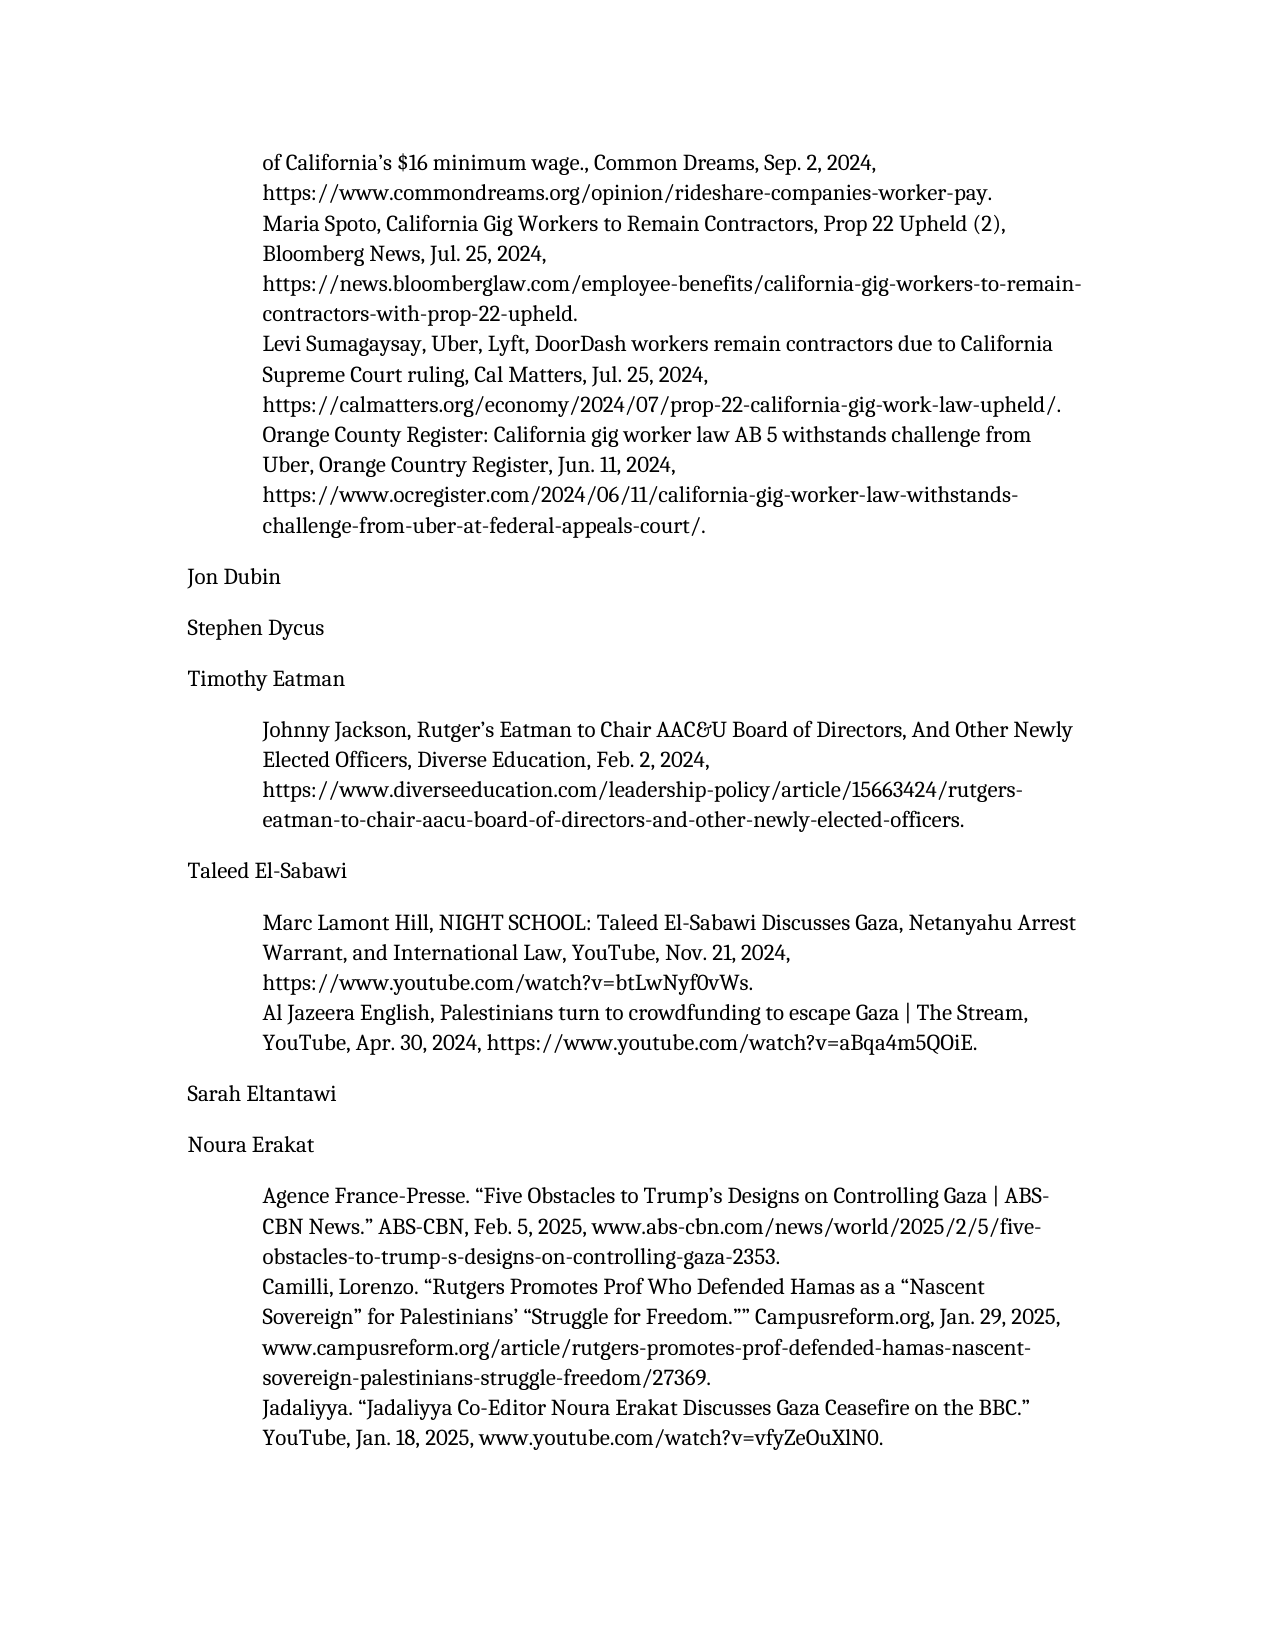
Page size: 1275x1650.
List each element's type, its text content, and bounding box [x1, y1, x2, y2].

text Timothy Eatman [187, 666, 1087, 692]
text Noura Erakat [187, 1132, 1087, 1159]
list Jadaliyya. “Jadaliyya Co-Editor Noura Erakat Discusses Gaza Ceasefire on the BBC.” YouTube, Jan. 18, 2025, www.youtube.com/watch?v=vfyZeOuXlN0. [262, 1395, 1087, 1451]
text Taleed El-Sabawi [187, 858, 1087, 885]
list Camilli, Lorenzo. “Rutgers Promotes Prof Who Defended Hamas as a “Nascent Sovereign” for Palestinians’ “Struggle for Freedom.”” Campusreform.org, Jan. 29, 2025, www.campusreform.org/article/rutgers-promotes-prof-defended-hamas-nascent-sovereign-palestinians-struggle-freedom/27369. [262, 1274, 1087, 1391]
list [262, 150, 1087, 207]
list Orange County Register: California gig worker law AB 5 withstands challenge from Uber, Orange Country Register, Jun. 11, 2024, https://www.ocregister.com/2024/06/11/california-gig-worker-law-withstands-challenge-from-uber-at-federal-appeals-court/. [262, 422, 1087, 539]
list Marc Lamont Hill, NIGHT SCHOOL: Taleed El-Sabawi Discusses Gaza, Netanyahu Arrest Warrant, and International Law, YouTube, Nov. 21, 2024, https://www.youtube.com/watch?v=btLwNyf0vWs. [262, 909, 1087, 996]
list Levi Sumagaysay, Uber, Lyft, DoorDash workers remain contractors due to California Supreme Court ruling, Cal Matters, Jul. 25, 2024, https://calmatters.org/economy/2024/07/prop-22-california-gig-work-law-upheld/. [262, 331, 1087, 418]
text Sarah Eltantawi [187, 1081, 1087, 1108]
list Maria Spoto, California Gig Workers to Remain Contractors, Prop 22 Upheld (2), Bloomberg News, Jul. 25, 2024, https://news.bloomberglaw.com/employee-benefits/california-gig-workers-to-remain-contractors-with-prop-22-upheld. [262, 210, 1087, 327]
text Jon Dubin [187, 563, 1087, 590]
list Al Jazeera English, Palestinians turn to crowdfunding to escape Gaza | The Stream, YouTube, Apr. 30, 2024, https://www.youtube.com/watch?v=aBqa4m5QOiE. [262, 1000, 1087, 1057]
list Johnny Jackson, Rutger’s Eatman to Chair AAC&U Board of Directors, And Other Newly Elected Officers, Diverse Education, Feb. 2, 2024, https://www.diverseeducation.com/leadership-policy/article/15663424/rutgers-eatman-to-chair-aacu-board-of-directors-and-other-newly-elected-officers. [262, 717, 1087, 834]
text Stephen Dycus [187, 614, 1087, 641]
list Agence France-Presse. “Five Obstacles to Trump’s Designs on Controlling Gaza | ABS-CBN News.” ABS-CBN, Feb. 5, 2025, www.abs-cbn.com/news/world/2025/2/5/five-obstacles-to-trump-s-designs-on-controlling-gaza-2353. [262, 1183, 1087, 1270]
